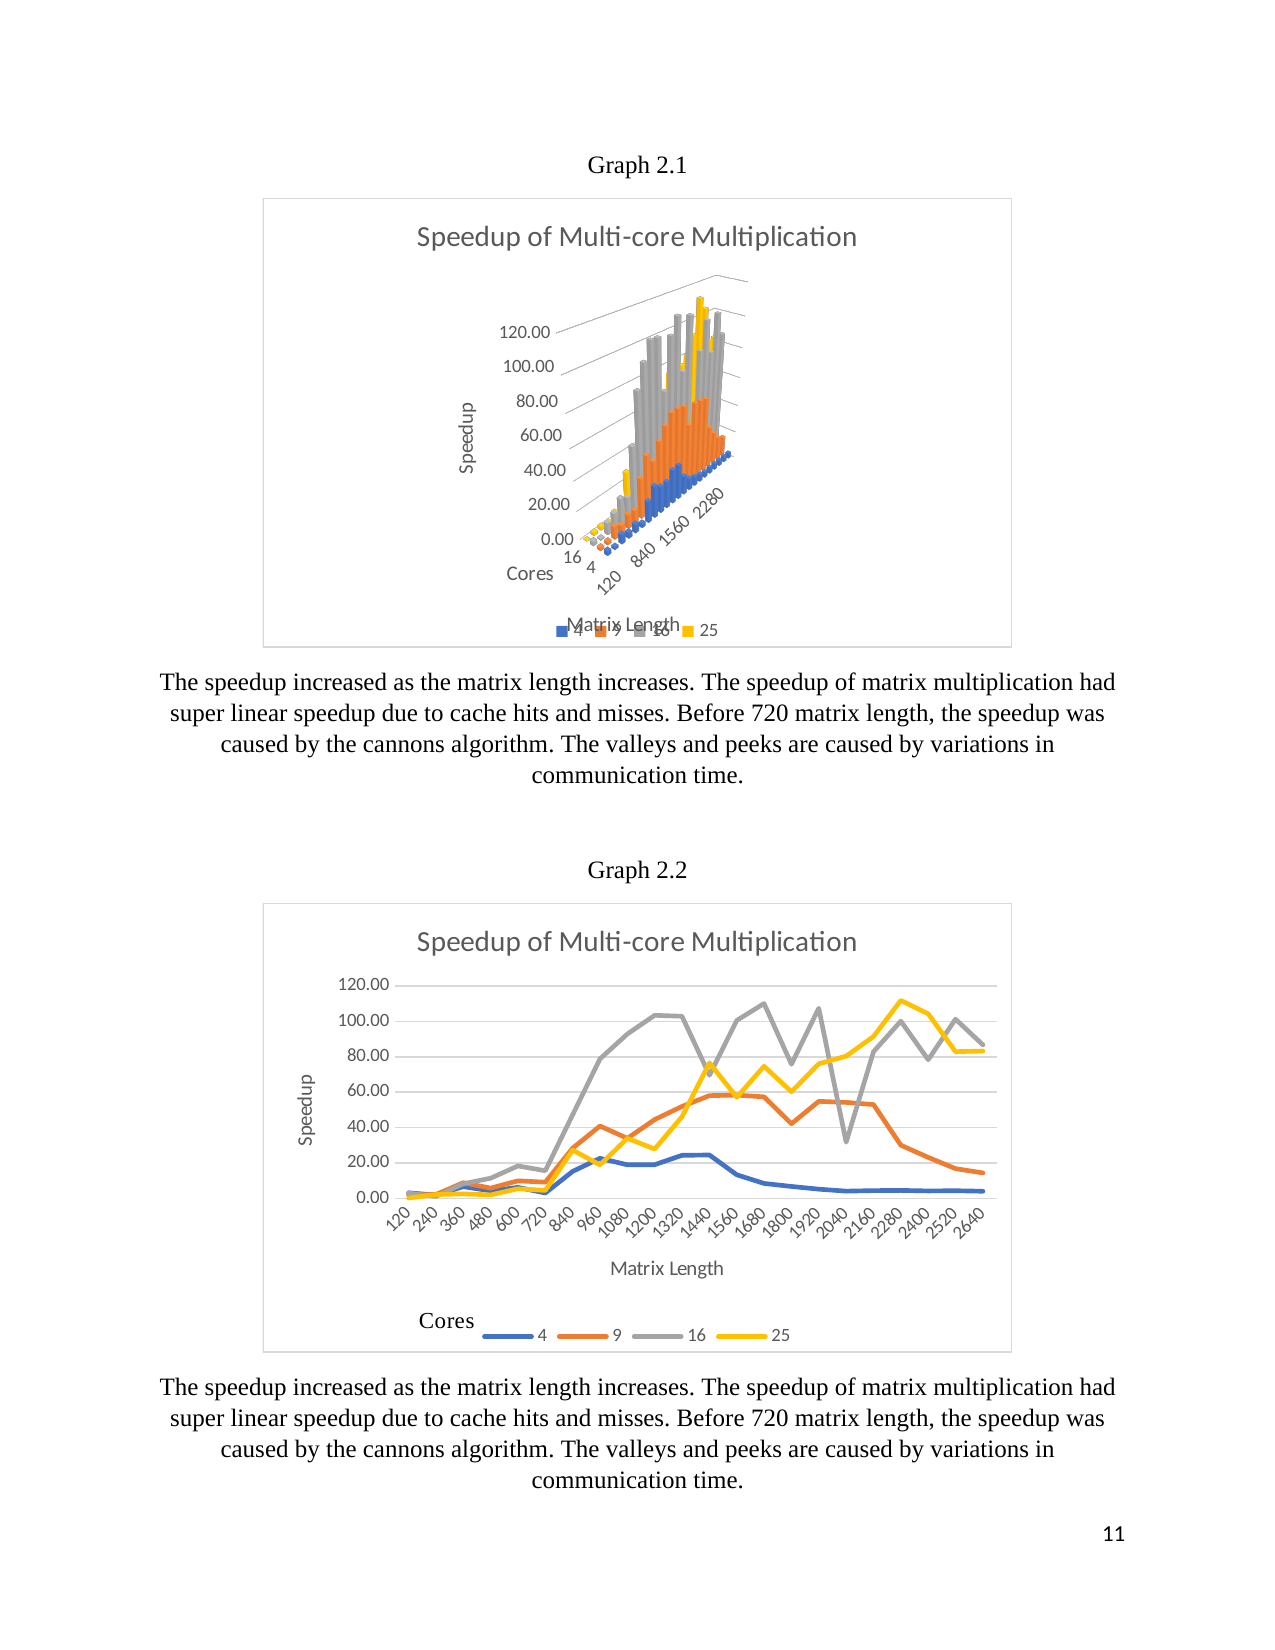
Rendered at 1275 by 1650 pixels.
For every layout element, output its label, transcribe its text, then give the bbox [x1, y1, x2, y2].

text The speedup increased as the matrix length increases. The speedup of matrix multiplication had super linear speedup due to cache hits and misses. Before 720 matrix length, the speedup was caused by the cannons algorithm. The valleys and peeks are caused by variations in communication time. [150, 667, 1125, 788]
text Graph 2.2 [150, 855, 1125, 884]
text The speedup increased as the matrix length increases. The speedup of matrix multiplication had super linear speedup due to cache hits and misses. Before 720 matrix length, the speedup was caused by the cannons algorithm. The valleys and peeks are caused by variations in communication time. [150, 1372, 1125, 1493]
text Graph 2.1 [150, 150, 1125, 179]
